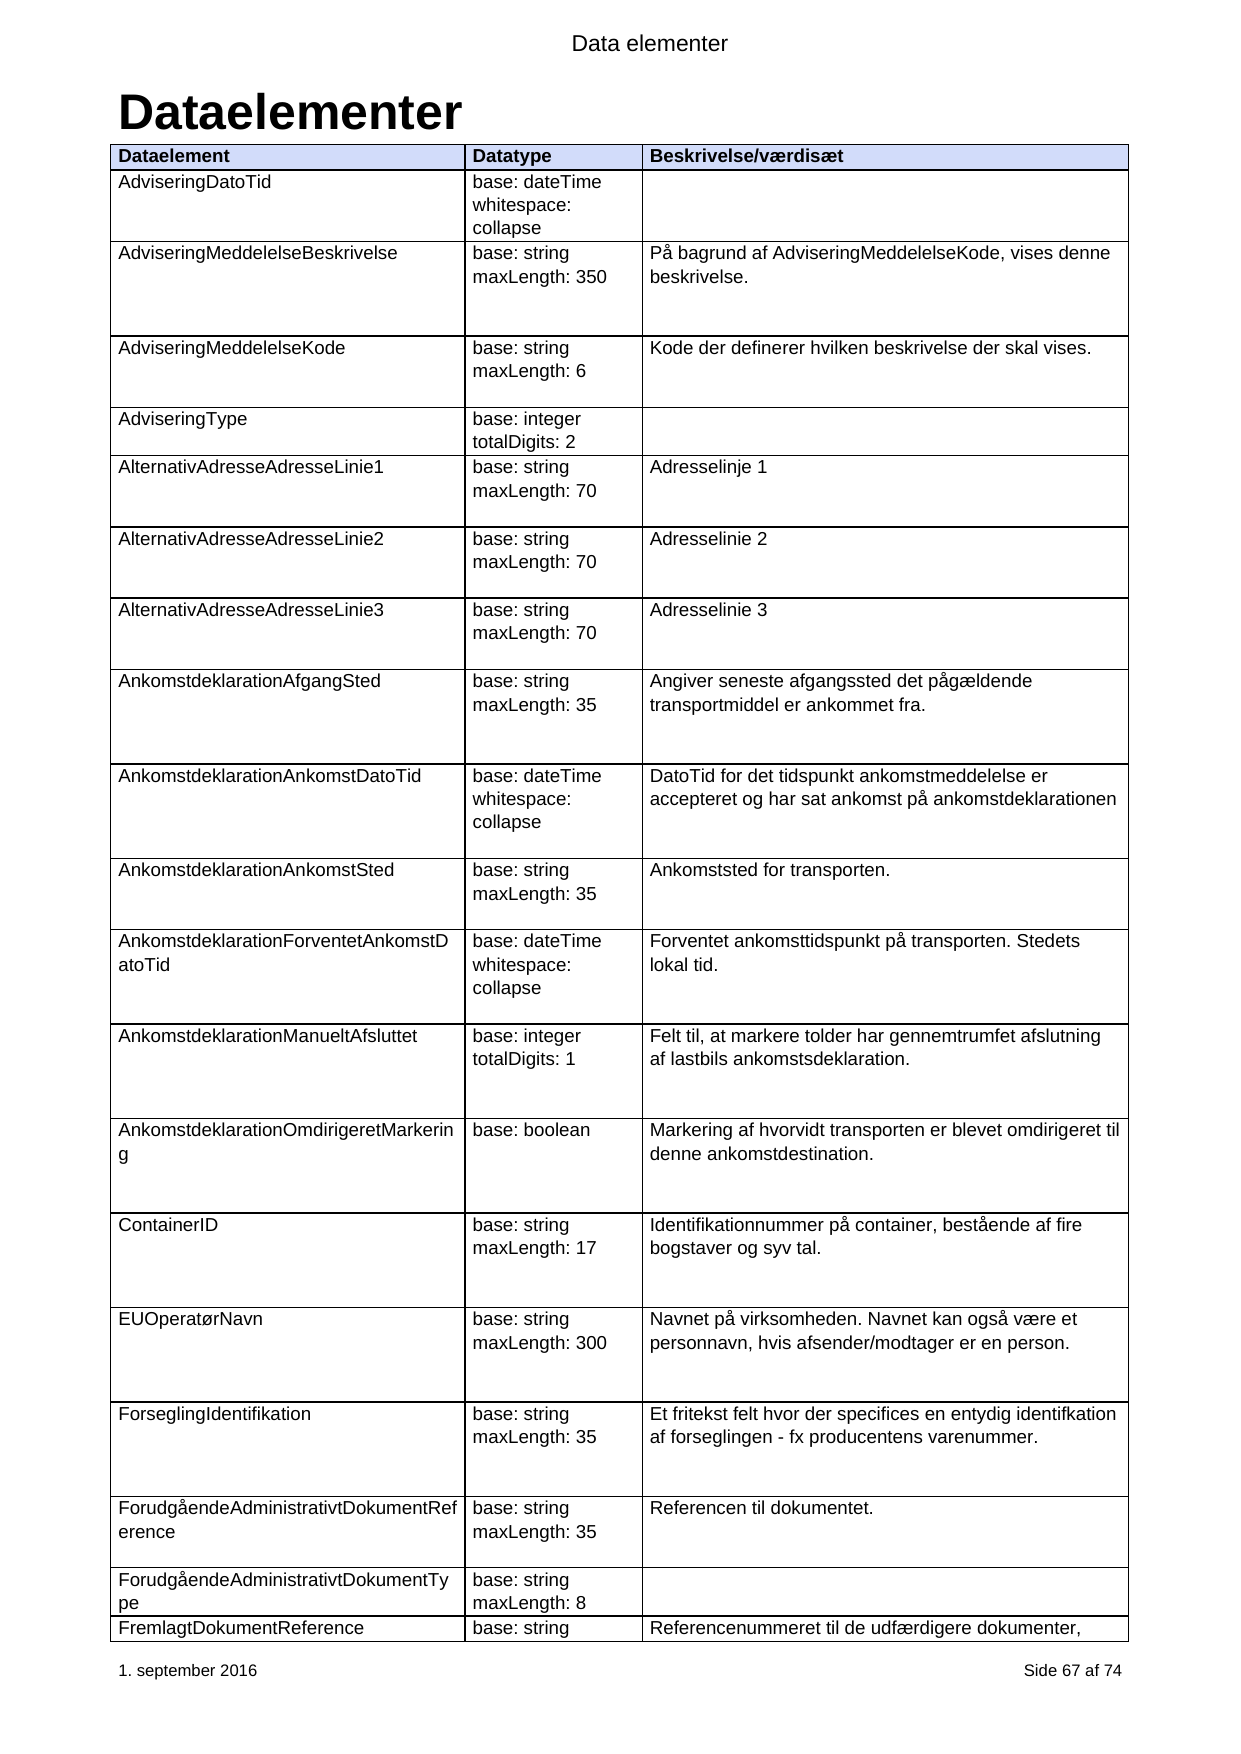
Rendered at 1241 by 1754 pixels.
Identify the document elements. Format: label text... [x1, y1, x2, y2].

table_cell base: string maxLength: 6 [466, 337, 642, 406]
text Dataelementer [118, 82, 1181, 140]
table_cell base: dateTime whitespace: collapse [466, 171, 642, 241]
table_cell EUOperatørNavn [111, 1308, 464, 1401]
table_cell base: integer totalDigits: 1 [466, 1025, 642, 1118]
table_cell Markering af hvorvidt transporten er blevet omdirigeret til denne ankomstdestination. [643, 1119, 1128, 1212]
table_cell base: string maxLength: 350 [466, 242, 642, 335]
table_cell Et fritekst felt hvor der specifices en entydig identifkation af forseglingen - fx producentens varenummer. [643, 1403, 1128, 1496]
table_cell base: string maxLength: 35 [466, 859, 642, 929]
table_cell base: string maxLength: 300 [466, 1308, 642, 1401]
table_cell AnkomstdeklarationOmdirigeretMarkering [111, 1119, 464, 1212]
table_header Datatype [466, 145, 642, 169]
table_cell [111, 1617, 464, 1641]
table_cell base: dateTime whitespace: collapse [466, 765, 642, 857]
table_cell Identifikationnummer på container, bestående af fire bogstaver og syv tal. [643, 1214, 1128, 1307]
table_cell AnkomstdeklarationAnkomstDatoTid [111, 765, 464, 857]
table_cell Angiver seneste afgangssted det pågældende transportmiddel er ankommet fra. [643, 670, 1128, 763]
table_cell base: string maxLength: 70 [466, 528, 642, 597]
table_cell ContainerID [111, 1214, 464, 1307]
table_cell ForudgåendeAdministrativtDokumentReference [111, 1497, 464, 1567]
table_cell base: integer totalDigits: 2 [466, 408, 642, 455]
table_cell base: string maxLength: 35 [466, 1403, 642, 1496]
table_cell Kode der definerer hvilken beskrivelse der skal vises. [643, 337, 1128, 406]
table_cell Adresselinie 3 [643, 599, 1128, 668]
table_cell AnkomstdeklarationAfgangSted [111, 670, 464, 763]
table_cell Navnet på virksomheden. Navnet kan også være et personnavn, hvis afsender/modtager er en person. [643, 1308, 1128, 1401]
table_cell AdviseringMeddelelseKode [111, 337, 464, 406]
table_cell [643, 1568, 1128, 1615]
table_cell base: string maxLength: 35 [466, 670, 642, 763]
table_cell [643, 1617, 1128, 1641]
table_cell base: string maxLength: 70 [466, 456, 642, 526]
table_cell AdviseringDatoTid [111, 171, 464, 241]
table_cell AlternativAdresseAdresseLinie1 [111, 456, 464, 526]
table_cell AdviseringMeddelelseBeskrivelse [111, 242, 464, 335]
table_cell Adresselinje 1 [643, 456, 1128, 526]
table_cell base: dateTime whitespace: collapse [466, 930, 642, 1023]
table_cell AdviseringType [111, 408, 464, 455]
table_cell base: string maxLength: 8 [466, 1568, 642, 1615]
table_cell base: string maxLength: 70 [466, 599, 642, 668]
table_cell Adresselinie 2 [643, 528, 1128, 597]
table_cell AlternativAdresseAdresseLinie2 [111, 528, 464, 597]
table_cell base: string maxLength: 17 [466, 1214, 642, 1307]
table_header Dataelement [111, 145, 464, 169]
table_cell DatoTid for det tidspunkt ankomstmeddelelse er accepteret og har sat ankomst på ankomstdeklarationen [643, 765, 1128, 857]
table_cell Felt til, at markere tolder har gennemtrumfet afslutning af lastbils ankomstsdeklaration. [643, 1025, 1128, 1118]
table_cell AnkomstdeklarationForventetAnkomstDatoTid [111, 930, 464, 1023]
table_cell Forventet ankomsttidspunkt på transporten. Stedets lokal tid. [643, 930, 1128, 1023]
table_cell Referencen til dokumentet. [643, 1497, 1128, 1567]
table_cell ForudgåendeAdministrativtDokumentType [111, 1568, 464, 1615]
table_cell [466, 1617, 642, 1641]
table_cell [643, 171, 1128, 241]
table_cell Ankomststed for transporten. [643, 859, 1128, 929]
table_cell AlternativAdresseAdresseLinie3 [111, 599, 464, 668]
table_cell [643, 408, 1128, 455]
table_header Beskrivelse/værdisæt [643, 145, 1128, 169]
table_cell AnkomstdeklarationManueltAfsluttet [111, 1025, 464, 1118]
table_cell AnkomstdeklarationAnkomstSted [111, 859, 464, 929]
table_cell base: boolean [466, 1119, 642, 1212]
table_cell ForseglingIdentifikation [111, 1403, 464, 1496]
table_cell På bagrund af AdviseringMeddelelseKode, vises denne beskrivelse. [643, 242, 1128, 335]
table_cell base: string maxLength: 35 [466, 1497, 642, 1567]
